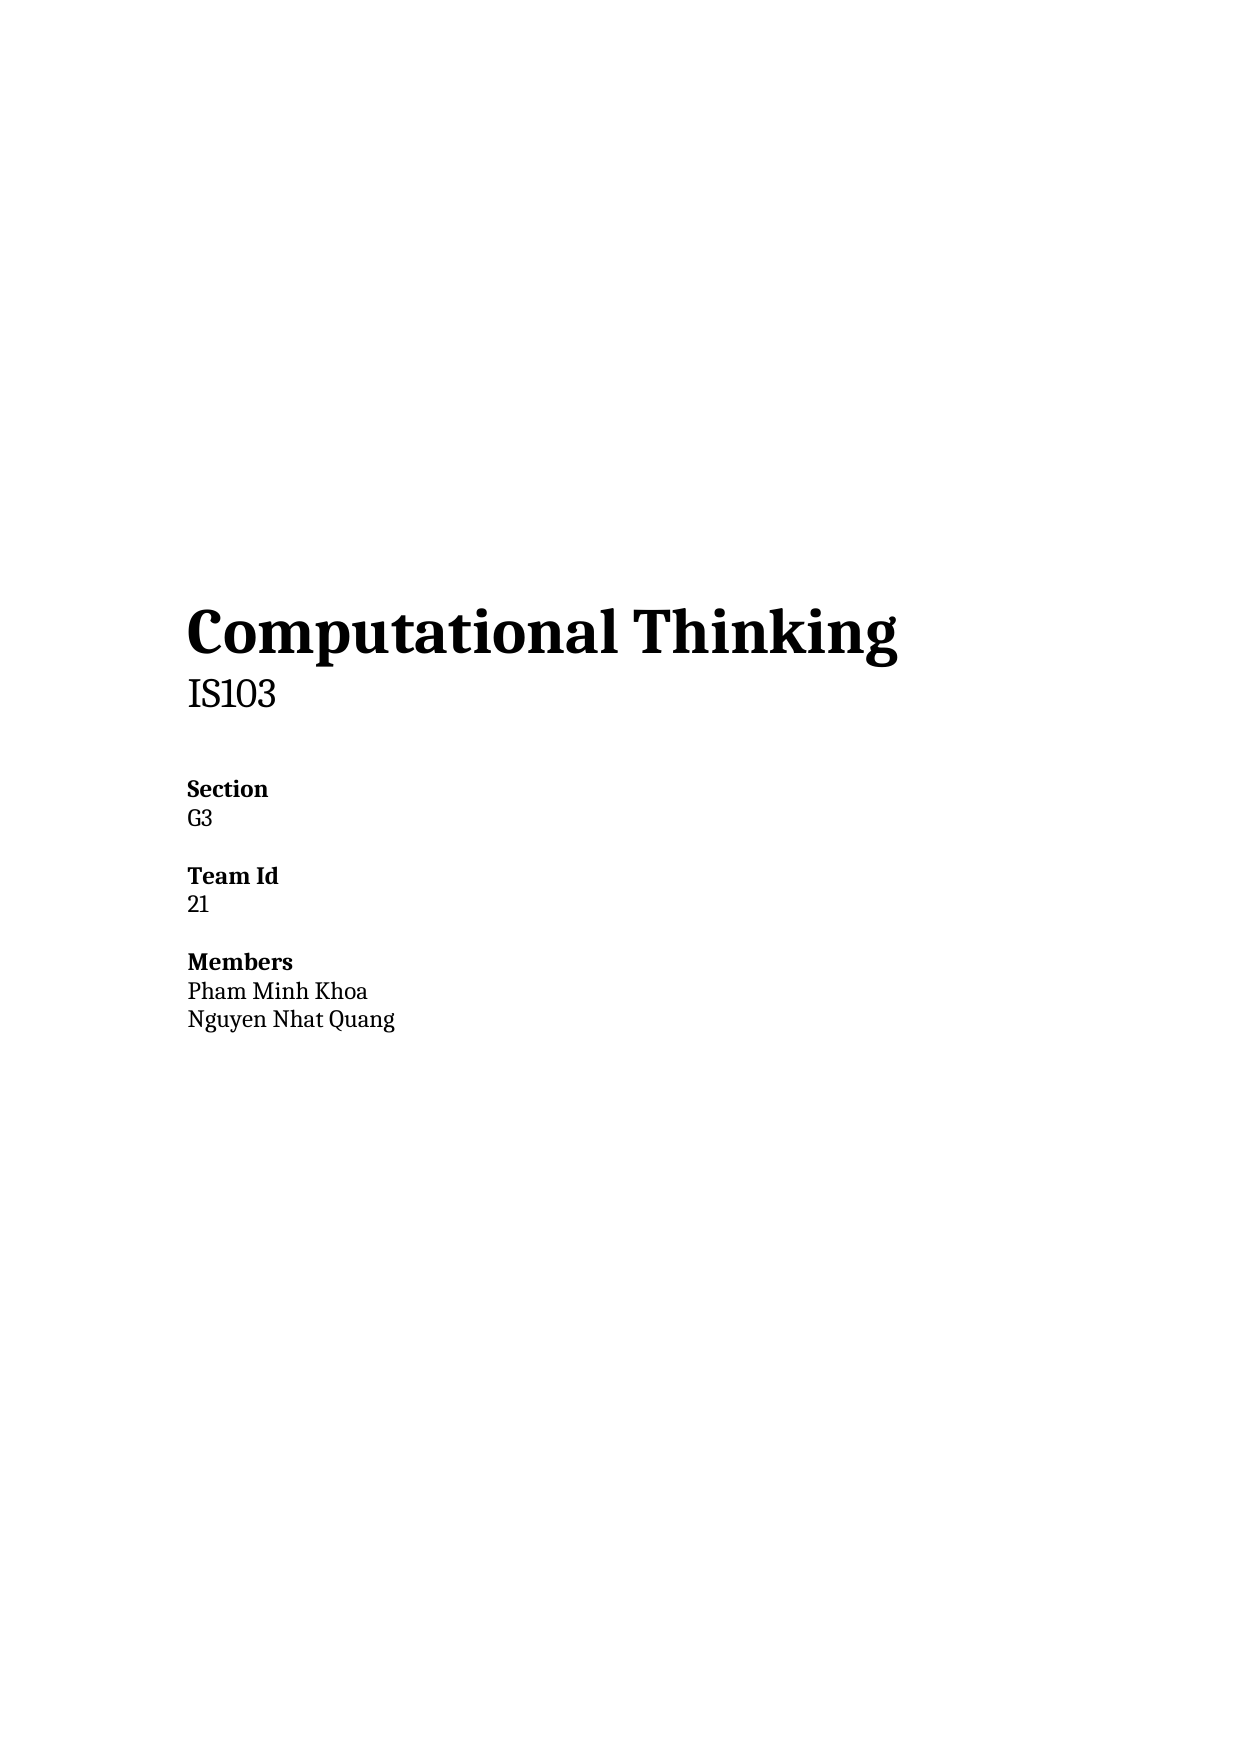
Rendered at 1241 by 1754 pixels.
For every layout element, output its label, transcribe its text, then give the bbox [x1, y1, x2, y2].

text Members [187, 948, 1053, 977]
text Nguyen Nhat Quang [187, 1005, 1053, 1034]
text 21 [187, 890, 1053, 919]
text G3 [187, 804, 1053, 833]
text Pham Minh Khoa [187, 977, 1053, 1005]
text IS103 [187, 670, 1053, 718]
text Section [187, 775, 1053, 804]
text Team Id [187, 862, 1053, 890]
text Computational Thinking [187, 596, 1053, 670]
